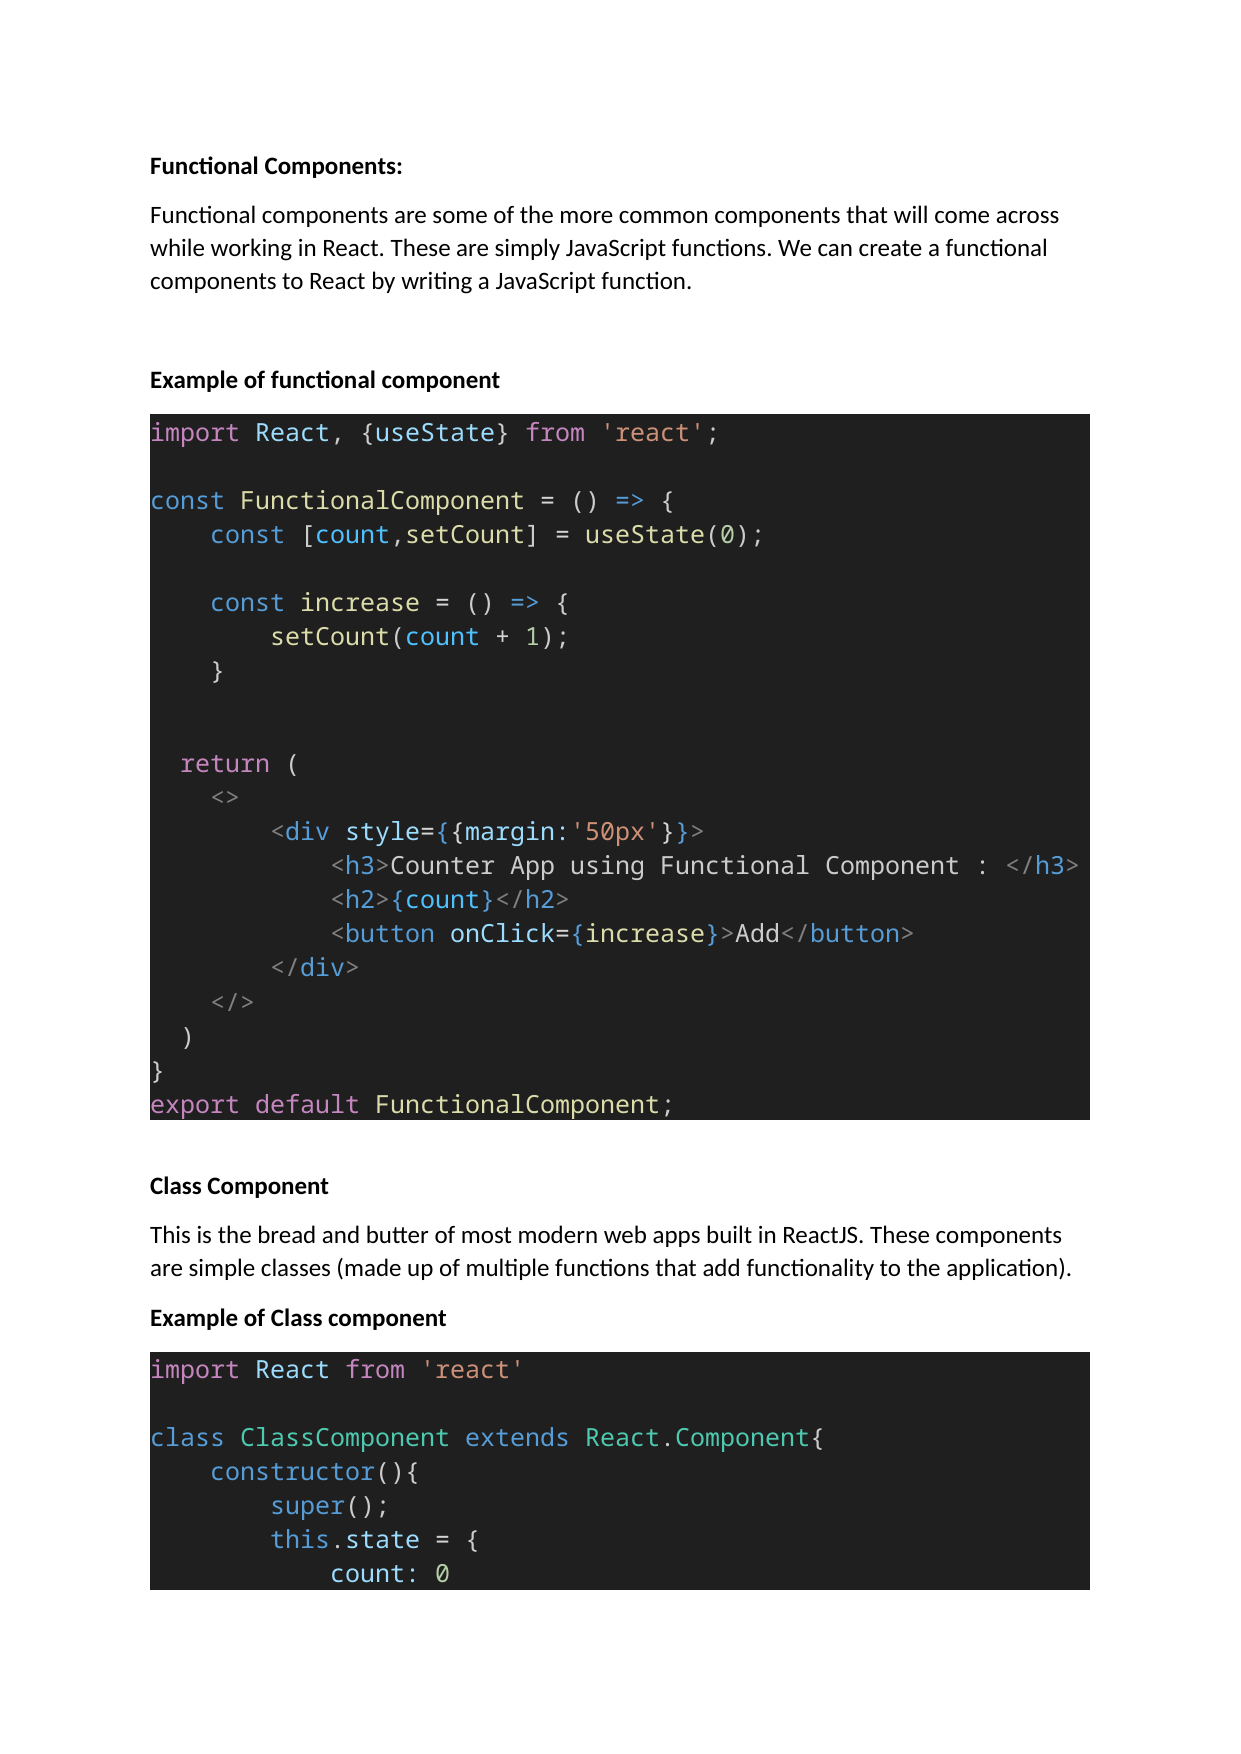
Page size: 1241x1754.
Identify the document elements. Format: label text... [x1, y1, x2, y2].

text import React from 'react' [150, 1352, 1090, 1386]
text <h2>{count}</h2> [150, 882, 1090, 916]
text constructor(){ [150, 1454, 1090, 1488]
text const FunctionalComponent = () => { [150, 482, 1090, 516]
text </div> [150, 950, 1090, 984]
text this.state = { [150, 1522, 1090, 1556]
text ) [150, 1018, 1090, 1052]
text Class Component [150, 1170, 1090, 1201]
text This is the bread and butter of most modern web apps built in ReactJS. These components are simple classes (made up of multiple functions that add functionality to the application). [150, 1219, 1090, 1283]
text Functional Components: [150, 150, 1090, 181]
text const increase = () => { [150, 584, 1090, 618]
text <h3>Counter App using Functional Component : </h3> [150, 848, 1090, 882]
text Example of functional component [150, 364, 1090, 395]
text setCount(count + 1); [150, 618, 1090, 653]
text </> [150, 984, 1090, 1018]
text class ClassComponent extends React.Component{ [150, 1420, 1090, 1454]
text } [150, 653, 1090, 687]
text count: 0 [150, 1556, 1090, 1590]
text <button onClick={increase}>Add</button> [150, 916, 1090, 950]
text <div style={{margin:'50px'}}> [150, 814, 1090, 848]
text const [count,setCount] = useState(0); [150, 516, 1090, 550]
text Functional components are some of the more common components that will come across while working in React. These are simply JavaScript functions. We can create a functional components to React by writing a JavaScript function. [150, 199, 1090, 296]
text import React, {useState} from 'react'; [150, 414, 1090, 448]
text <> [150, 780, 1090, 814]
text export default FunctionalComponent; [150, 1086, 1090, 1120]
text super(); [150, 1488, 1090, 1522]
text } [150, 1052, 1090, 1086]
text return ( [150, 746, 1090, 780]
text Example of Class component [150, 1302, 1090, 1333]
